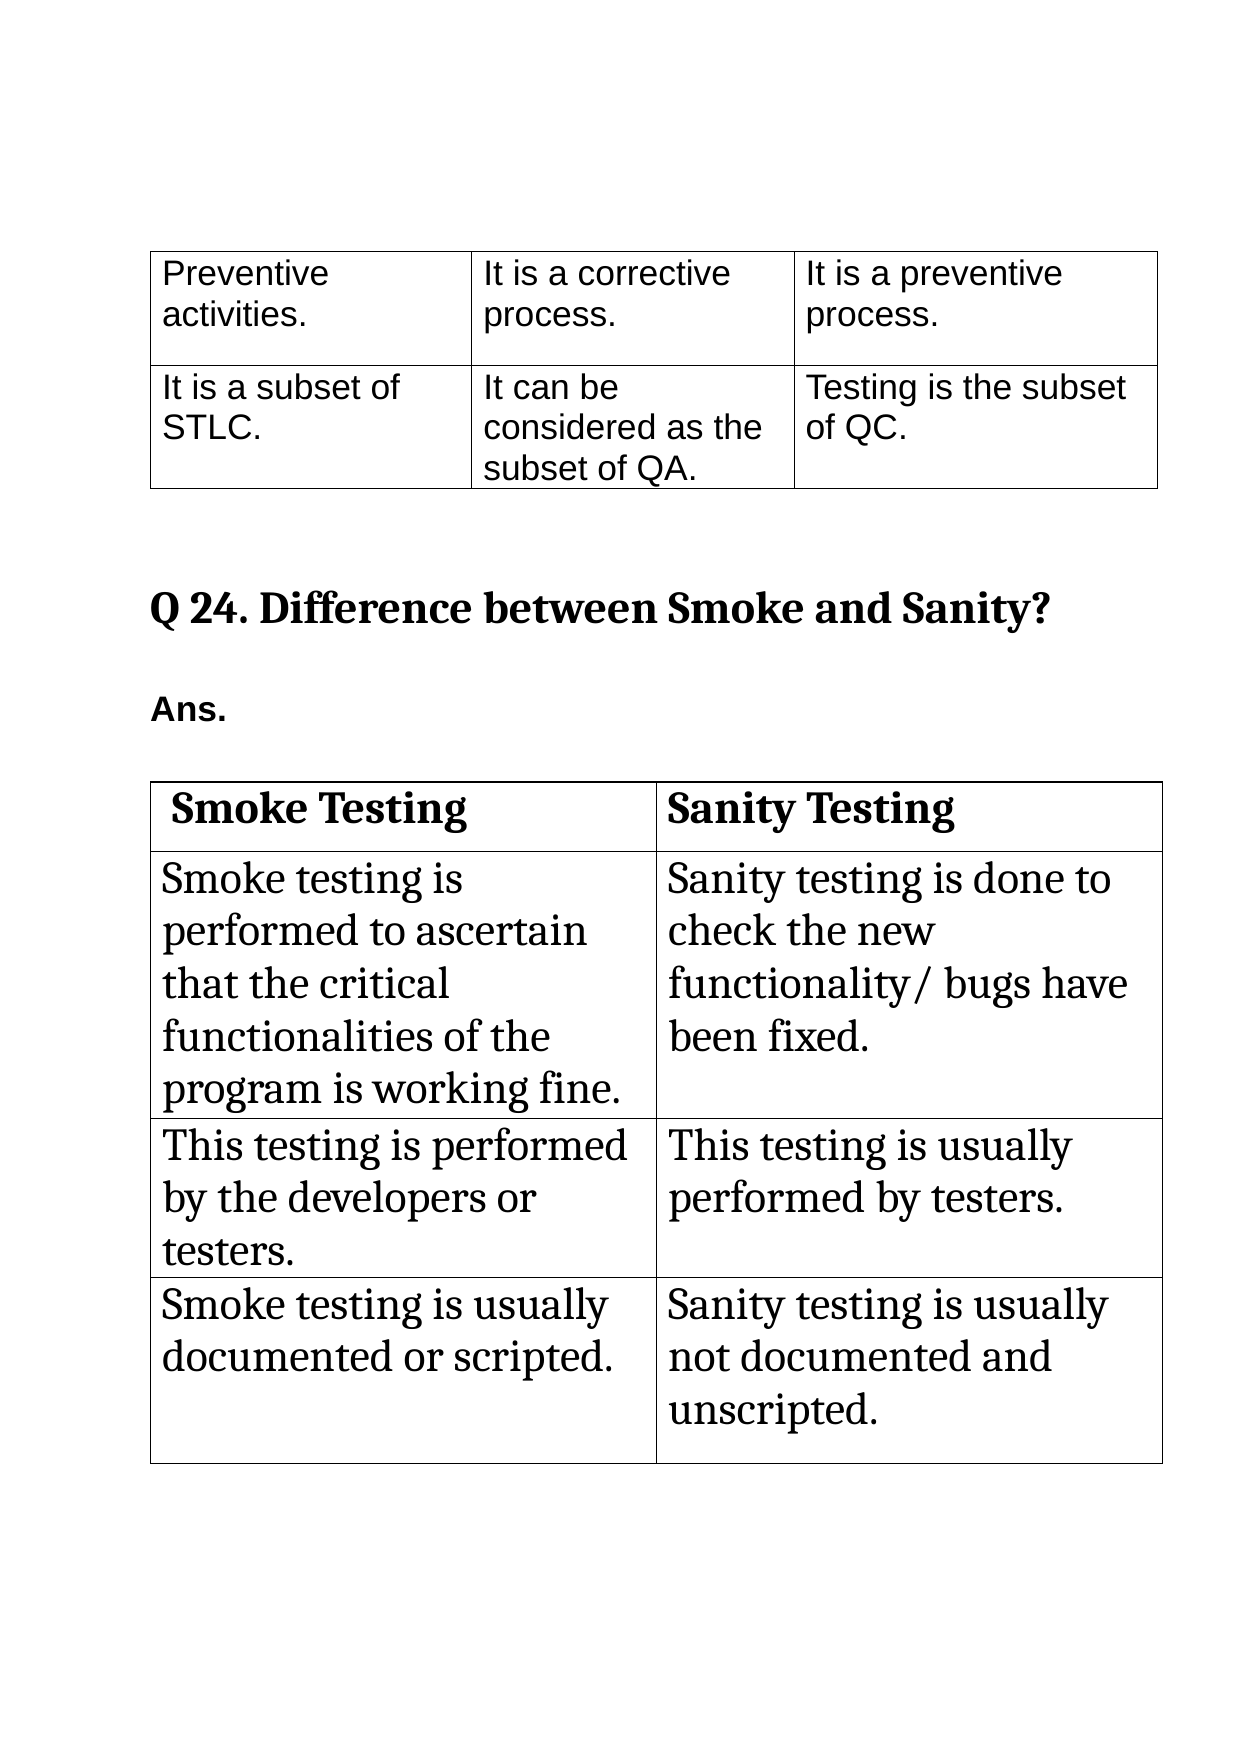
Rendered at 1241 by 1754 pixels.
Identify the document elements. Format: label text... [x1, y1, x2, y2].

table_cell Sanity testing is done to check the new functionality/ bugs have been fixed. [657, 852, 1162, 1118]
table_header Smoke Testing [151, 783, 656, 851]
table_cell It is a corrective process. [472, 252, 794, 365]
table_header Sanity Testing [657, 783, 1162, 851]
table_cell Smoke testing is performed to ascertain that the critical functionalities of the program is working fine. [151, 852, 656, 1118]
text Q 24. Difference between Smoke and Sanity? [150, 582, 1090, 635]
table_cell Preventive activities. [151, 252, 471, 365]
table_cell It is a preventive process. [795, 252, 1157, 365]
text Ans. [150, 688, 1090, 729]
table_cell Testing is the subset of QC. [795, 366, 1157, 488]
table_cell This testing is performed by the developers or testers. [151, 1119, 656, 1277]
table_cell It is a subset of STLC. [151, 366, 471, 488]
table_cell Sanity testing is usually not documented and unscripted. [657, 1278, 1162, 1463]
table_cell Smoke testing is usually documented or scripted. [151, 1278, 656, 1463]
table_cell It can be considered as the subset of QA. [472, 366, 794, 488]
table_cell This testing is usually performed by testers. [657, 1119, 1162, 1277]
